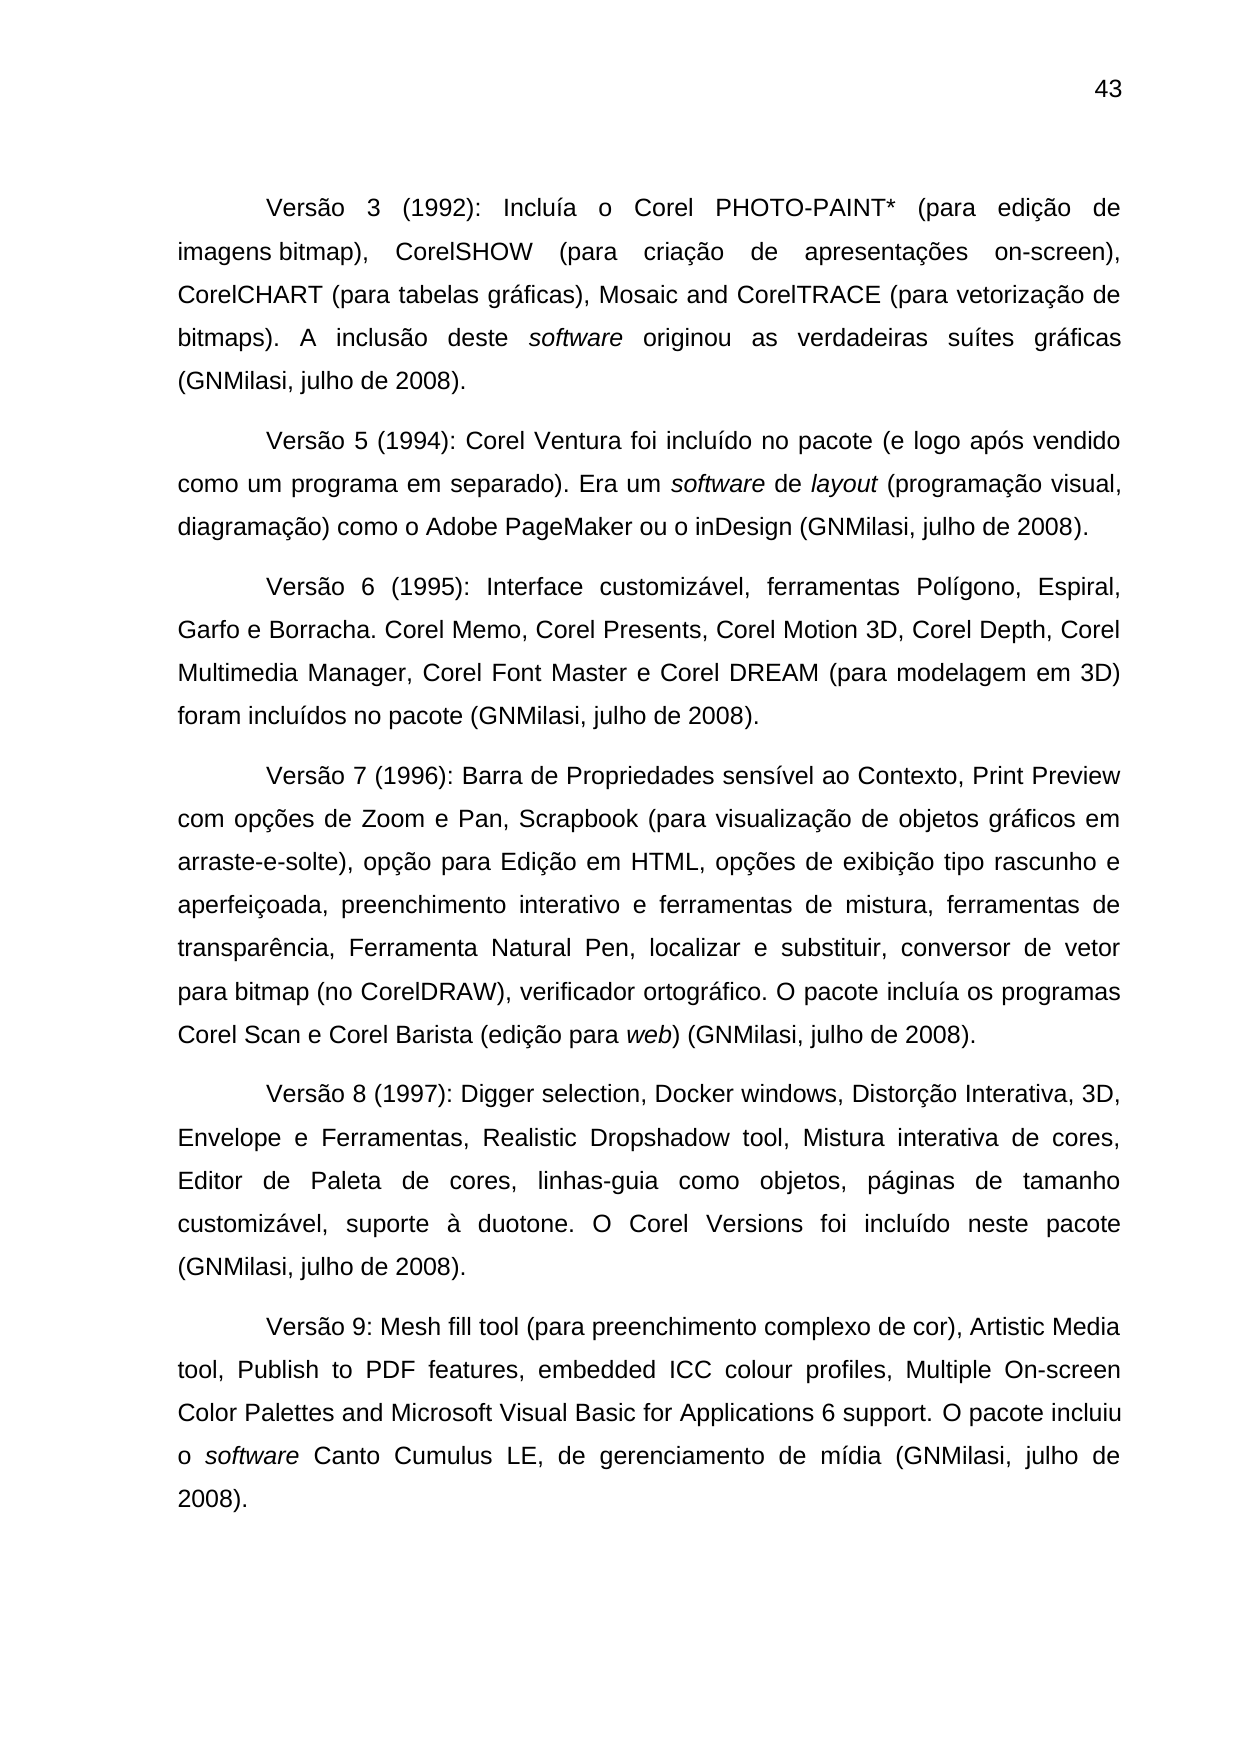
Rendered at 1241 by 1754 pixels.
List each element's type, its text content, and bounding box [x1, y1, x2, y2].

subtitle Versão 5 (1994): Corel Ventura foi incluído no pacote (e logo após vendido como um programa em separado). Era um software de layout (programação visual, diagramação) como o Adobe PageMaker ou o inDesign (GNMilasi, julho de 2008). [177, 426, 1122, 541]
subtitle Versão 8 (1997): Digger selection, Docker windows, Distorção Interativa, 3D, Envelope e Ferramentas, Realistic Dropshadow tool, Mistura interativa de cores, Editor de Paleta de cores, linhas-guia como objetos, páginas de tamanho customizável, suporte à duotone. O Corel Versions foi incluído neste pacote (GNMilasi, julho de 2008). [177, 1079, 1122, 1281]
subtitle Versão 6 (1995): Interface customizável, ferramentas Polígono, Espiral, Garfo e Borracha. Corel Memo, Corel Presents, Corel Motion 3D, Corel Depth, Corel Multimedia Manager, Corel Font Master e Corel DREAM (para modelagem em 3D) foram incluídos no pacote (GNMilasi, julho de 2008). [177, 572, 1122, 730]
subtitle Versão 7 (1996): Barra de Propriedades sensível ao Contexto, Print Preview com opções de Zoom e Pan, Scrapbook (para visualização de objetos gráficos em arraste-e-solte), opção para Edição em HTML, opções de exibição tipo rascunho e aperfeiçoada, preenchimento interativo e ferramentas de mistura, ferramentas de transparência, Ferramenta Natural Pen, localizar e substituir, conversor de vetor para bitmap (no CorelDRAW), verificador ortográfico. O pacote incluía os programas Corel Scan e Corel Barista (edição para web) (GNMilasi, julho de 2008). [177, 761, 1122, 1048]
subtitle Versão 3 (1992): Incluía o Corel PHOTO-PAINT* (para edição de imagens bitmap), CorelSHOW (para criação de apresentações on-screen), CorelCHART (para tabelas gráficas), Mosaic and CorelTRACE (para vetorização de bitmaps). A inclusão deste software originou as verdadeiras suítes gráficas (GNMilasi, julho de 2008). [177, 193, 1122, 394]
subtitle Versão 9: Mesh fill tool (para preenchimento complexo de cor), Artistic Media tool, Publish to PDF features, embedded ICC colour profiles, Multiple On-screen Color Palettes and Microsoft Visual Basic for Applications 6 support. O pacote incluiu o software Canto Cumulus LE, de gerenciamento de mídia (GNMilasi, julho de 2008). [177, 1312, 1122, 1513]
